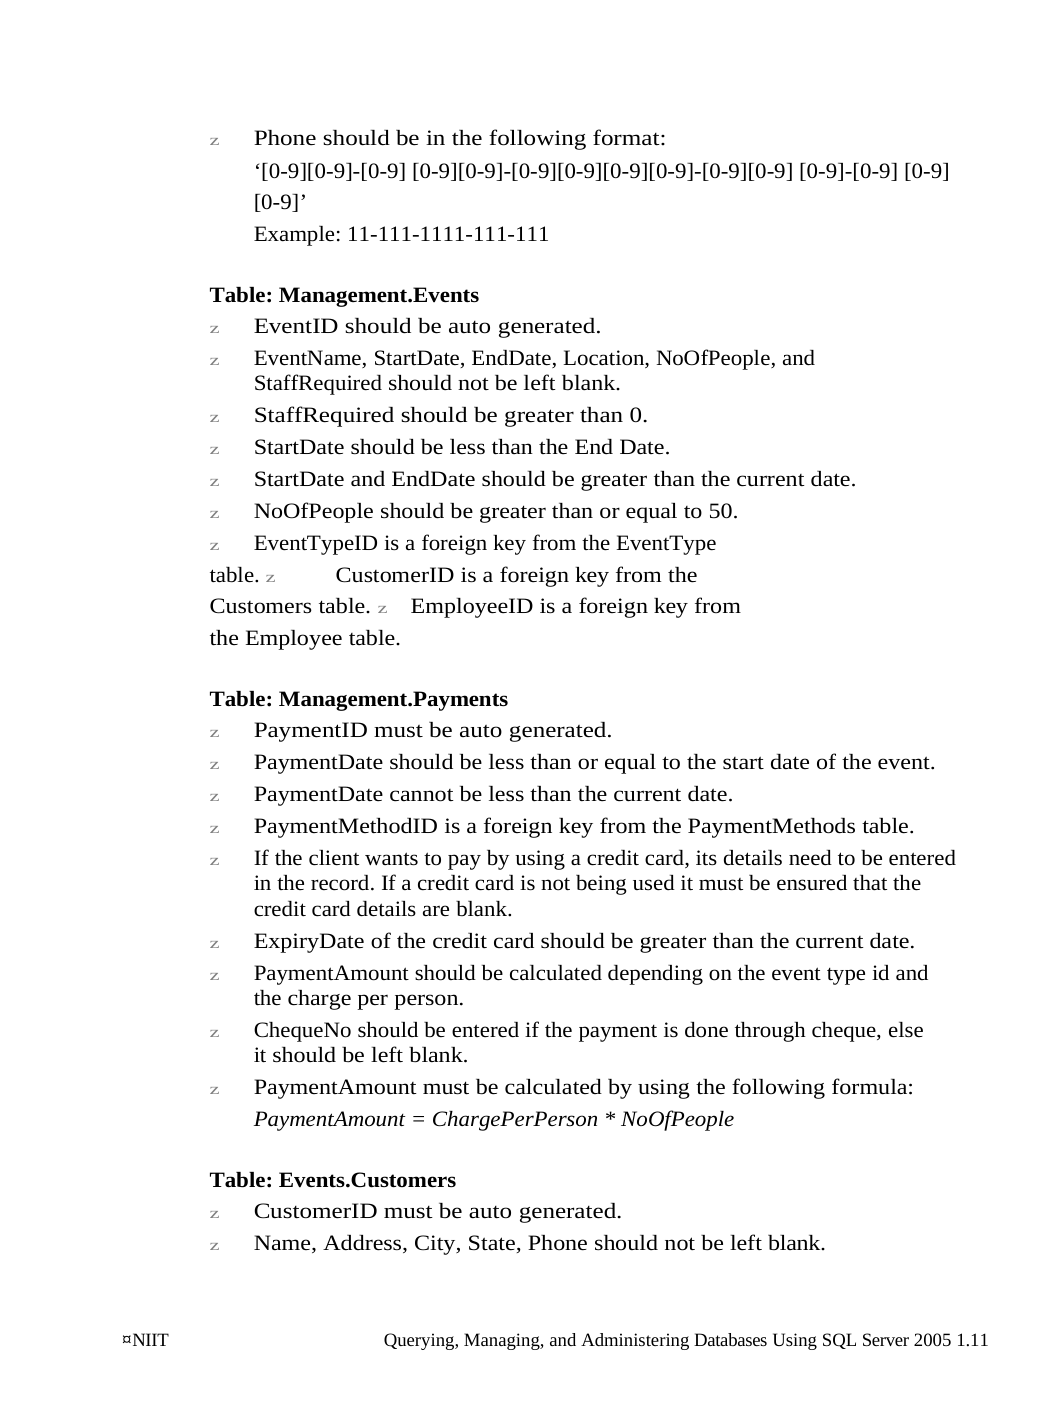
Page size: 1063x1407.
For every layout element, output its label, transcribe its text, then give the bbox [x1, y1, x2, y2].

text z EventTypeID is a foreign key from the EventType table. z CustomerID is a foreign key from the Customers table. z EmployeeID is a foreign key from the Employee table. [209, 530, 761, 650]
text z CustomerID must be auto generated. [209, 1198, 992, 1223]
text Table: Management.Payments [209, 686, 992, 711]
text ¤NIIT Querying, Managing, and Administering Databases Using SQL Server 2005 1.11 [121, 1326, 992, 1352]
text z Name, Address, City, State, Phone should not be left blank. [209, 1230, 992, 1255]
text z PaymentDate cannot be less than the current date. [209, 781, 992, 806]
text z StartDate and EndDate should be greater than the current date. [209, 466, 992, 491]
text z ExpiryDate of the credit card should be greater than the current date. [209, 928, 992, 953]
text Table: Events.Customers [209, 1167, 992, 1192]
text z PaymentID must be auto generated. [209, 717, 992, 742]
text Example: 11-111-1111-111-111 [253, 221, 992, 246]
text ‘[0-9][0-9]-[0-9] [0-9][0-9]-[0-9][0-9][0-9][0-9]-[0-9][0-9] [0-9]-[0-9] [0-9] [253, 158, 992, 183]
text z NoOfPeople should be greater than or equal to 50. [209, 498, 992, 523]
text z ChequeNo should be entered if the payment is done through cheque, else it should be left blank. [209, 1017, 927, 1067]
text z PaymentDate should be less than or equal to the start date of the event. [209, 749, 992, 774]
text z StaffRequired should be greater than 0. [209, 402, 992, 427]
text z EventName, StartDate, EndDate, Location, NoOfPeople, and StaffRequired should not be left blank. [209, 345, 934, 395]
text z StartDate should be less than the End Date. [209, 434, 992, 459]
text PaymentAmount = ChargePerPerson * NoOfPeople [253, 1106, 992, 1131]
text z PaymentMethodID is a foreign key from the PaymentMethods table. [209, 813, 992, 838]
text z PaymentAmount should be calculated depending on the event type id and the charge per person. [209, 960, 947, 1010]
text [0-9]’ [253, 189, 992, 214]
text z EventID should be auto generated. [209, 313, 992, 338]
text Table: Management.Events [209, 282, 992, 307]
text z PaymentAmount must be calculated by using the following formula: [209, 1074, 992, 1099]
text z If the client wants to pay by using a credit card, its details need to be entered in the record. If a credit card is not being used it must be ensured that the credit card details are blank. [209, 845, 964, 921]
text z Phone should be in the following format: [209, 125, 992, 151]
